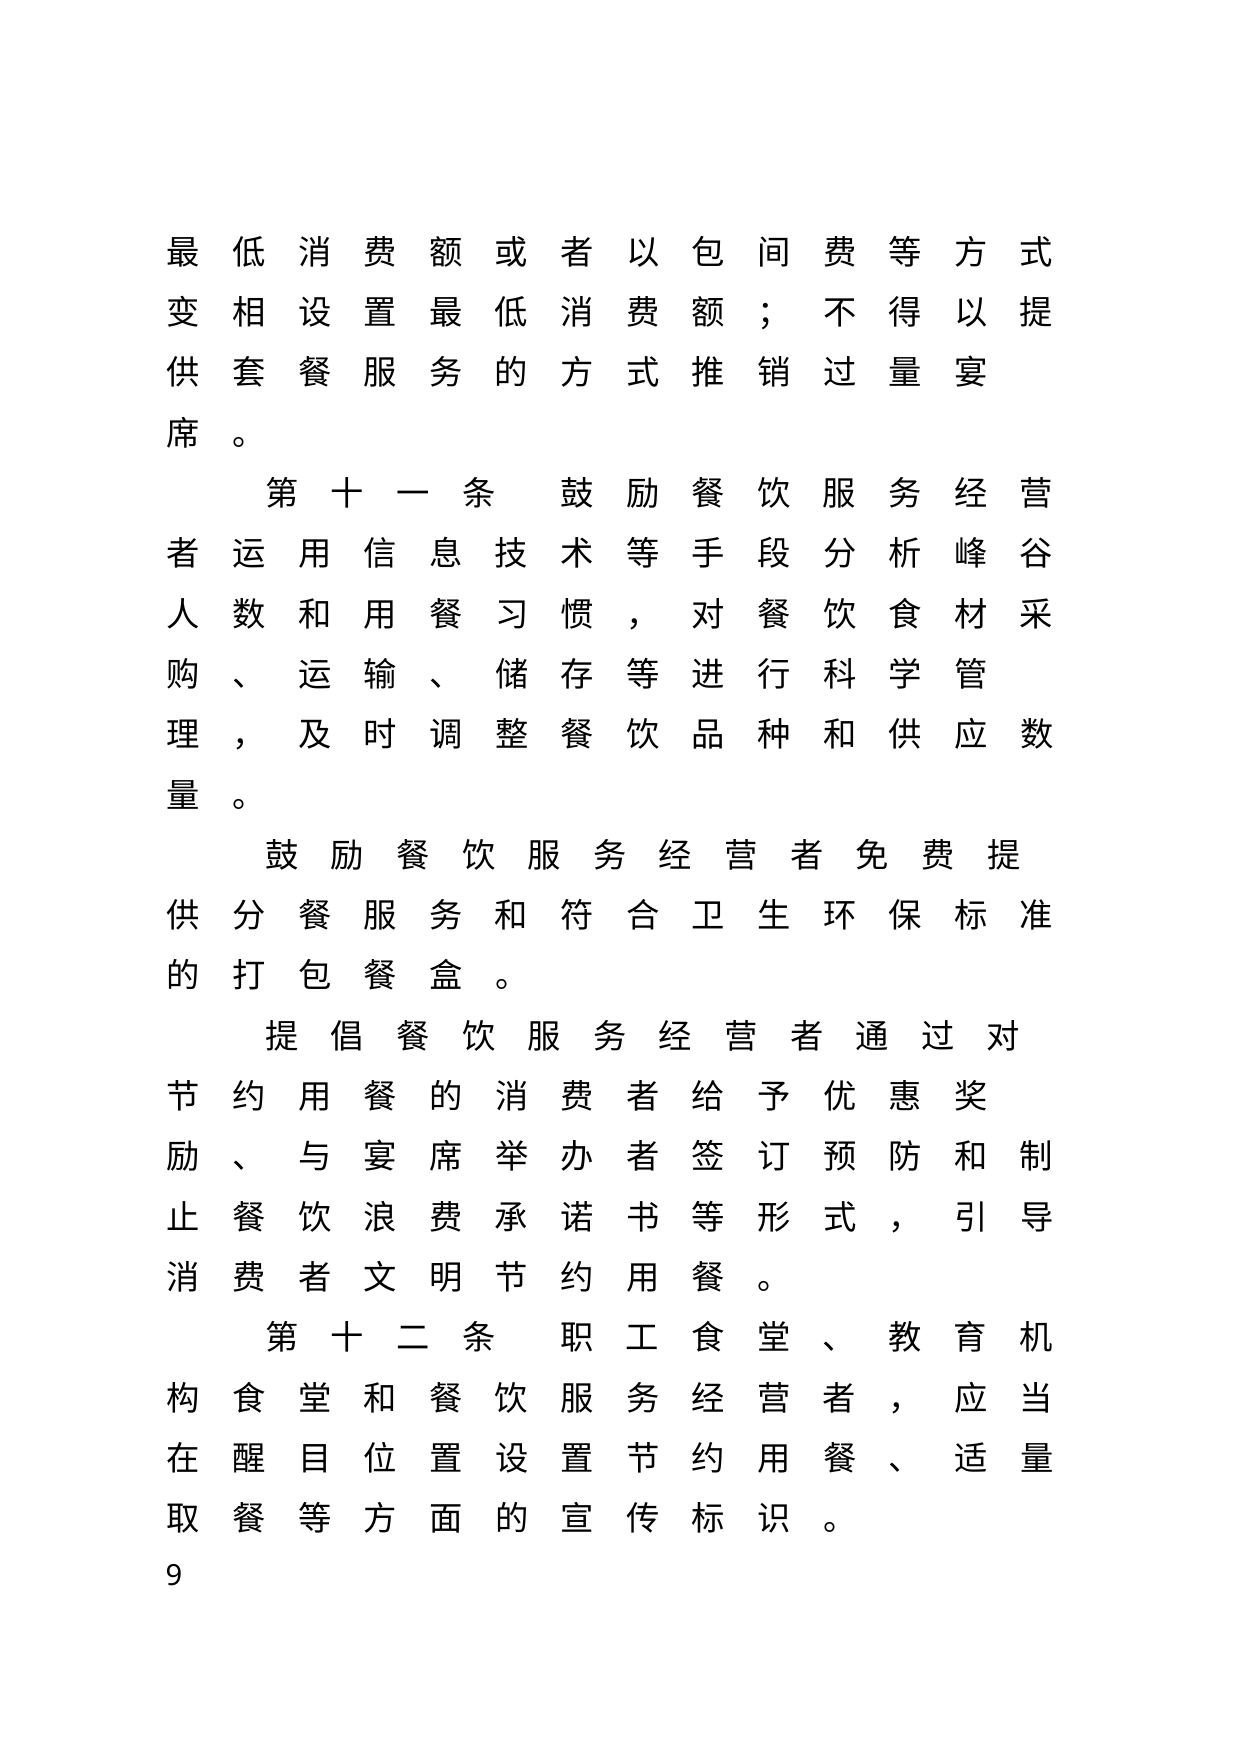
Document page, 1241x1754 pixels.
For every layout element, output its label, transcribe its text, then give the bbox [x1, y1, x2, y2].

text 第十二条 职工食堂、教育机构食堂和餐饮服务经营者，应当在醒目位置设置节约用餐、适量取餐等方面的宣传标识。 [167, 1305, 1085, 1546]
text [167, 219, 1085, 461]
text 第十一条 鼓励餐饮服务经营者运用信息技术等手段分析峰谷人数和用餐习惯，对餐饮食材采购、运输、储存等进行科学管理，及时调整餐饮品种和供应数量。 [167, 461, 1085, 823]
text 提倡餐饮服务经营者通过对节约用餐的消费者给予优惠奖励、与宴席举办者签订预防和制止餐饮浪费承诺书等形式，引导消费者文明节约用餐。 [167, 1003, 1085, 1305]
text 鼓励餐饮服务经营者免费提供分餐服务和符合卫生环保标准的打包餐盒。 [167, 823, 1085, 1003]
